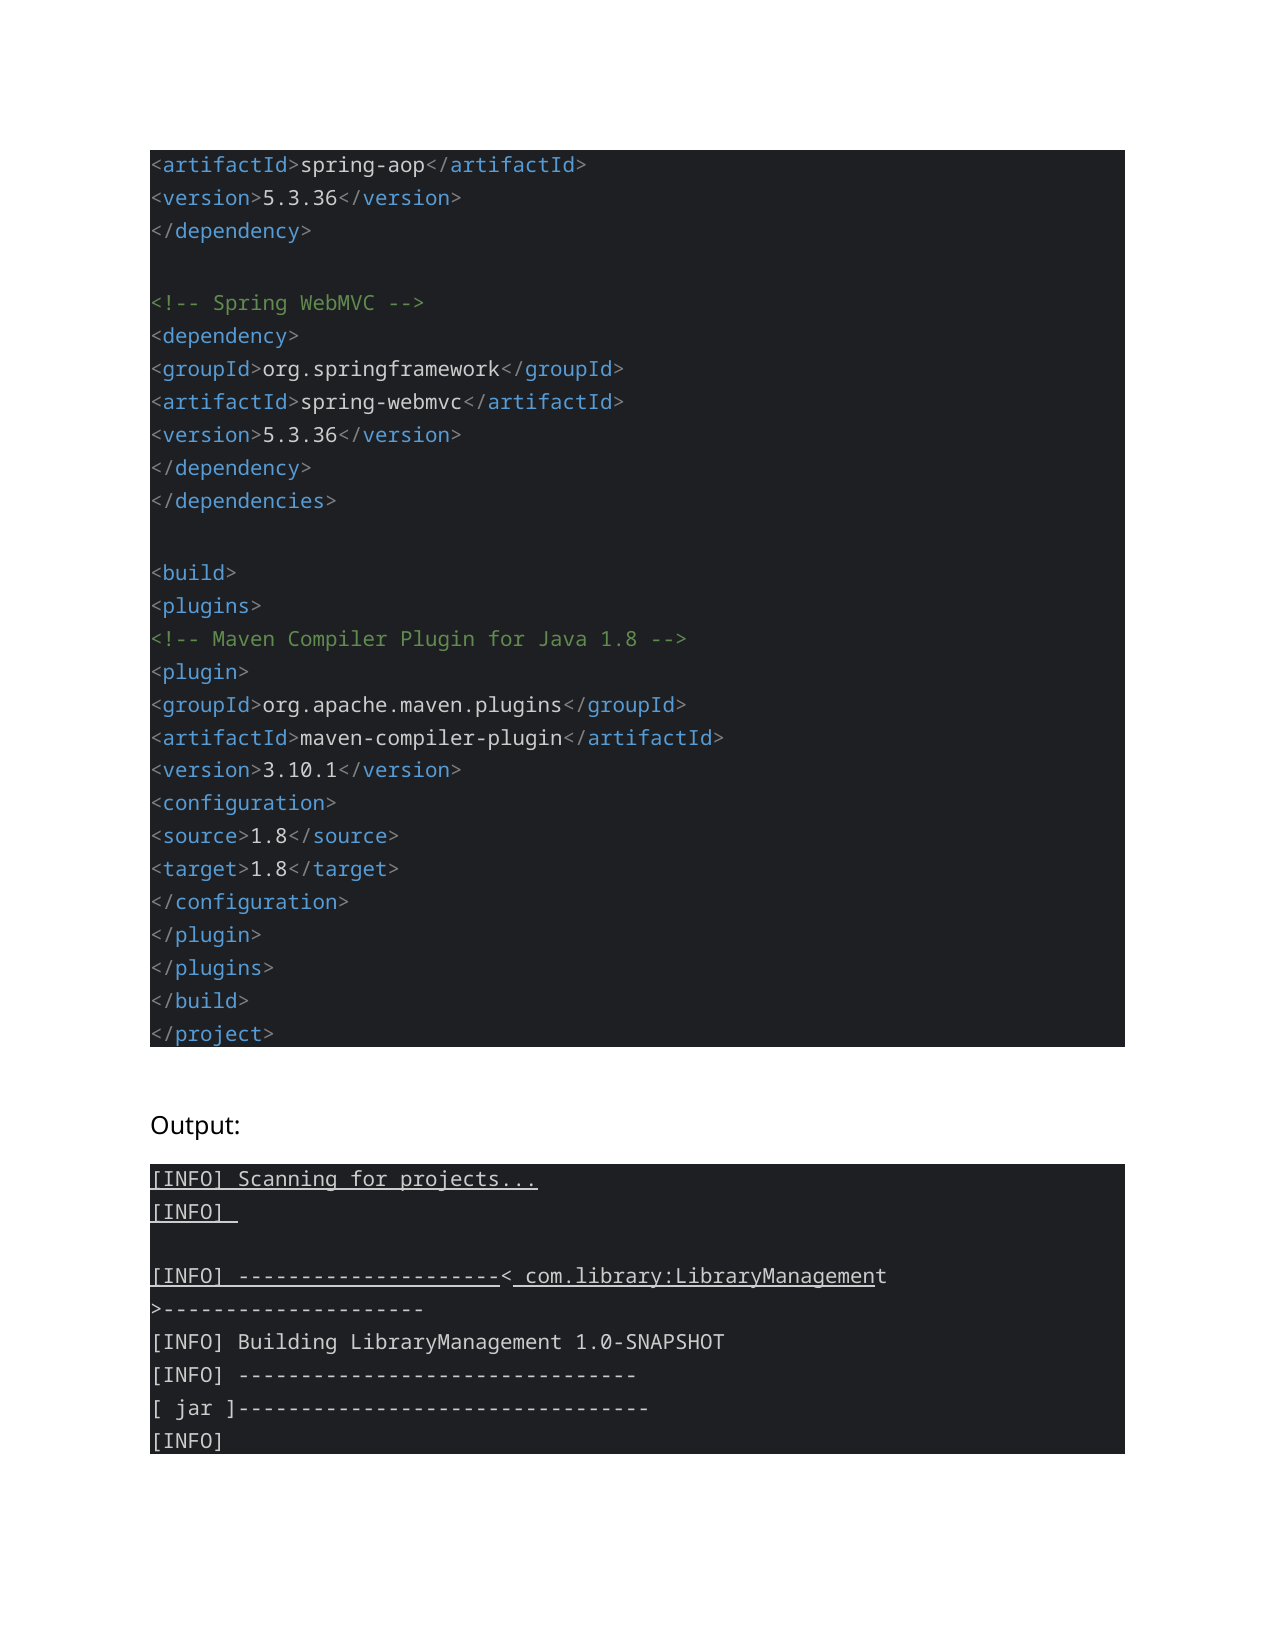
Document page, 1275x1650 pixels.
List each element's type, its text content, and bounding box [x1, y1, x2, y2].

text <version>5.3.36</version> [150, 183, 1125, 211]
text </dependency> [150, 453, 1125, 481]
text <target>1.8</target> [150, 854, 1125, 883]
text <plugins> [150, 591, 1125, 619]
text </plugin> [150, 920, 1125, 949]
text </dependency> [150, 216, 1125, 244]
text <version>3.10.1</version> [150, 756, 1125, 784]
text <artifactId>maven-compiler-plugin</artifactId> [150, 723, 1125, 751]
text <configuration> [150, 788, 1125, 817]
text <dependency> [150, 321, 1125, 349]
text </plugins> [150, 953, 1125, 982]
text <groupId>org.springframework</groupId> [150, 354, 1125, 382]
text <!-- Maven Compiler Plugin for Java 1.8 --> [150, 624, 1125, 652]
text <build> [150, 558, 1125, 587]
text </dependencies> [150, 486, 1125, 514]
text <source>1.8</source> [150, 821, 1125, 850]
text [INFO] [150, 1426, 1125, 1454]
text [INFO] --------------------------------[ jar ]--------------------------------- [150, 1360, 1125, 1421]
text <artifactId>spring-aop</artifactId> [150, 150, 1125, 178]
text </build> [150, 986, 1125, 1014]
text </configuration> [150, 887, 1125, 916]
text [INFO] Scanning for projects... [150, 1164, 1125, 1193]
text <version>5.3.36</version> [150, 420, 1125, 448]
text [INFO] [150, 1197, 1125, 1226]
text </project> [150, 1019, 1125, 1047]
text <artifactId>spring-webmvc</artifactId> [150, 387, 1125, 415]
text [INFO] Building LibraryManagement 1.0-SNAPSHOT [150, 1327, 1125, 1356]
text <!-- Spring WebMVC --> [150, 288, 1125, 317]
text [INFO] ---------------------< com.library:LibraryManagement >--------------------- [150, 1261, 1125, 1323]
text Output: [150, 1108, 1125, 1142]
text <groupId>org.apache.maven.plugins</groupId> [150, 690, 1125, 718]
text <plugin> [150, 657, 1125, 685]
